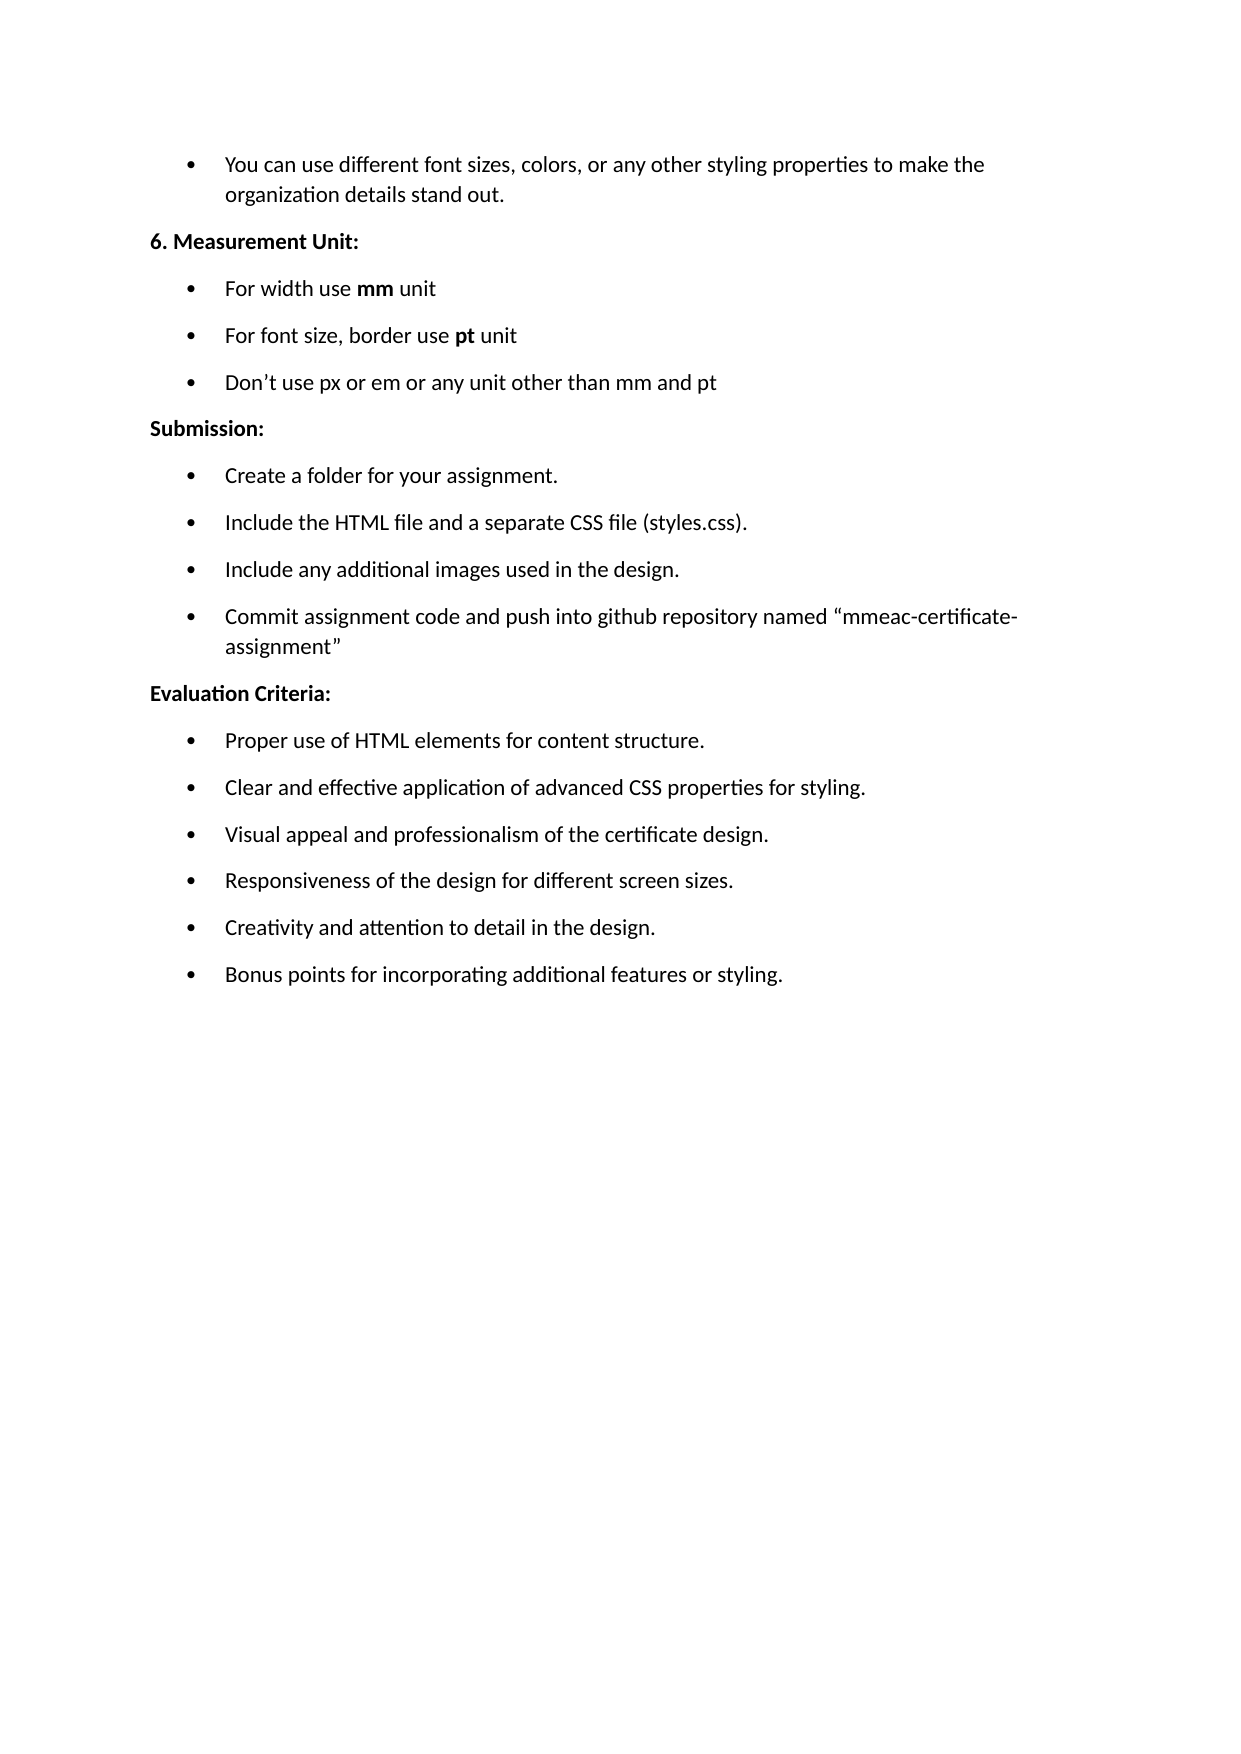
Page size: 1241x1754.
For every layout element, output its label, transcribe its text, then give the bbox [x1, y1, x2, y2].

list For font size, border use pt unit [187, 321, 1090, 349]
list Visual appeal and professionalism of the certificate design. [187, 820, 1090, 848]
text Submission: [150, 414, 1090, 443]
list Don’t use px or em or any unit other than mm and pt [187, 368, 1090, 396]
list Create a folder for your assignment. [187, 461, 1090, 489]
list Include the HTML file and a separate CSS file (styles.css). [187, 508, 1090, 536]
list Commit assignment code and push into github repository named “mmeac-certificate-assignment” [187, 602, 1090, 660]
list Proper use of HTML elements for content structure. [187, 726, 1090, 754]
text 6. Measurement Unit: [150, 227, 1090, 255]
list Clear and effective application of advanced CSS properties for styling. [187, 773, 1090, 801]
list Bonus points for incorporating additional features or styling. [187, 960, 1090, 988]
list You can use different font sizes, colors, or any other styling properties to make the organization details stand out. [187, 150, 1090, 208]
list Include any additional images used in the design. [187, 555, 1090, 583]
list Creativity and attention to detail in the design. [187, 913, 1090, 942]
text Evaluation Criteria: [150, 679, 1090, 707]
list Responsiveness of the design for different screen sizes. [187, 867, 1090, 895]
list For width use mm unit [187, 274, 1090, 302]
